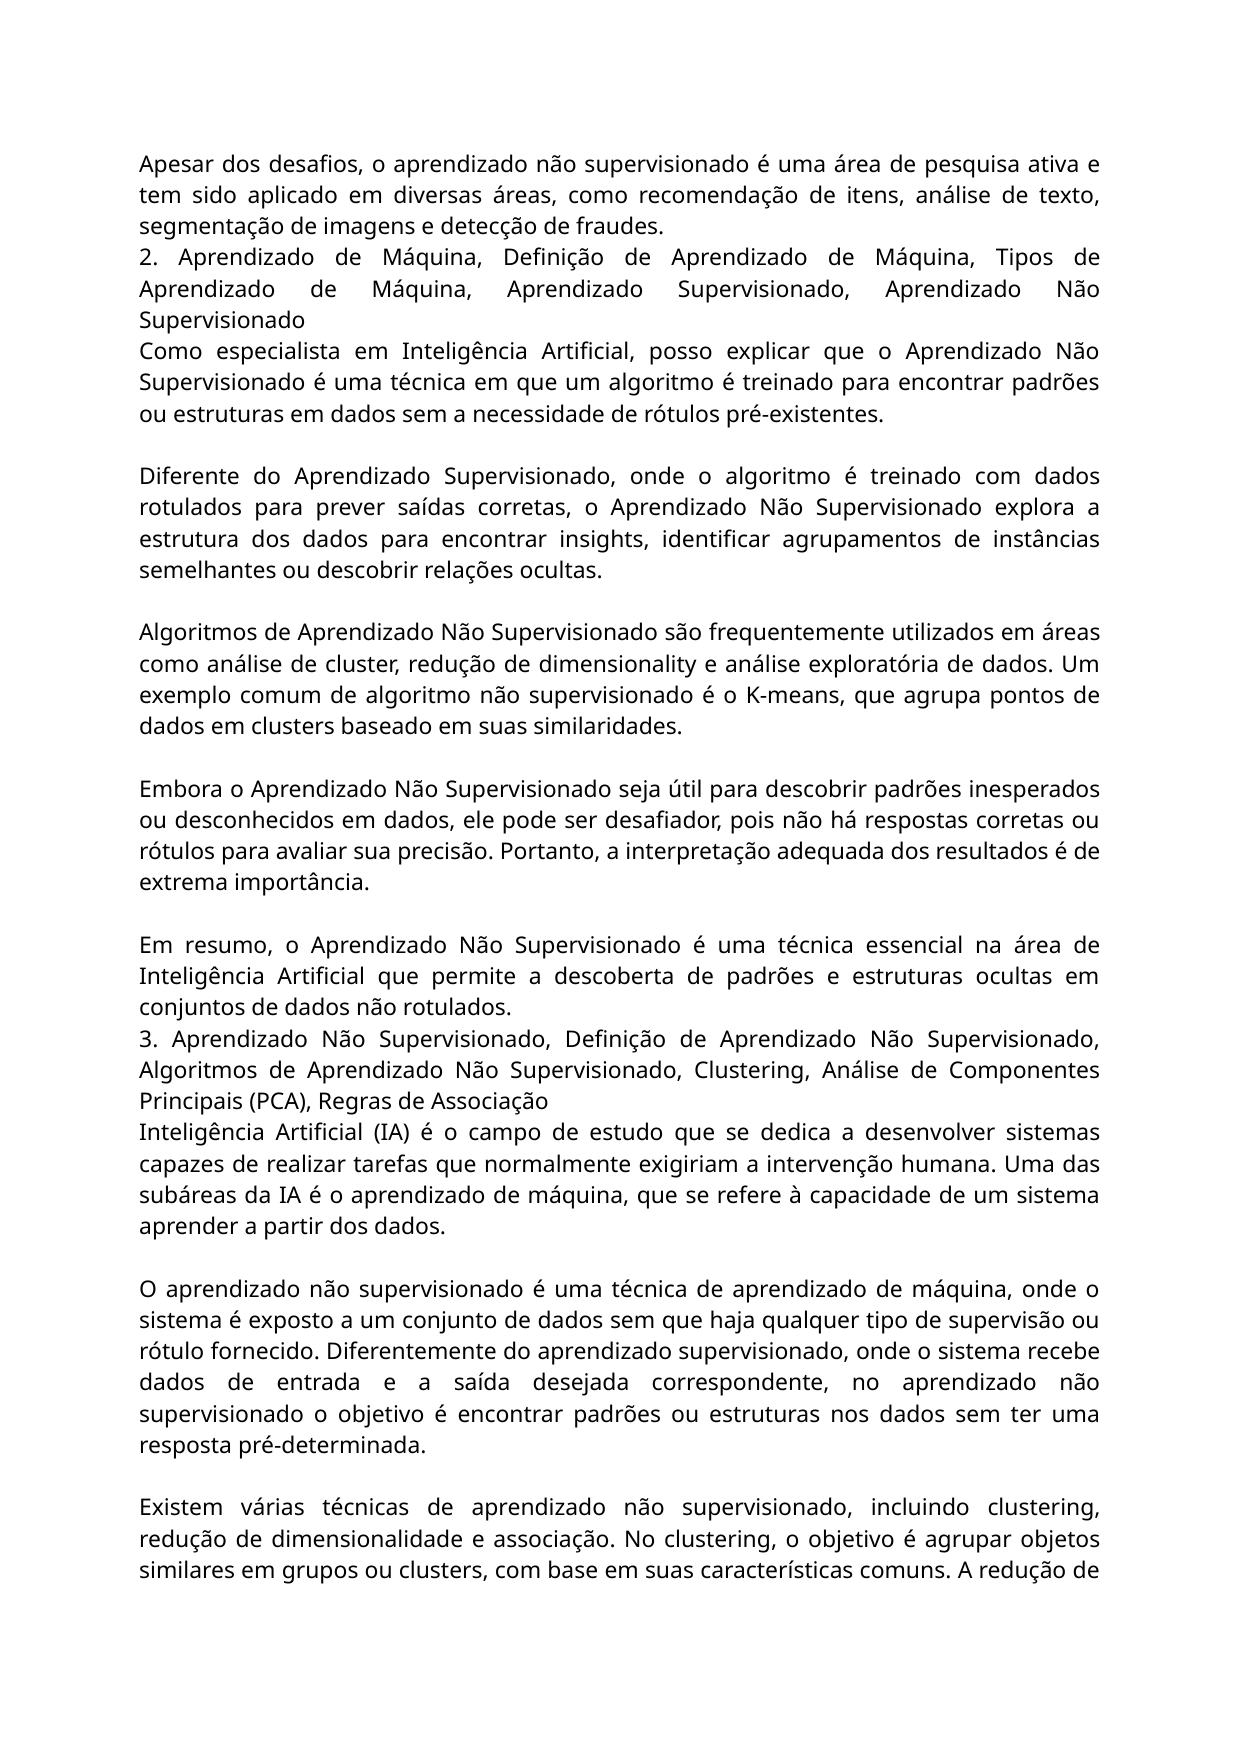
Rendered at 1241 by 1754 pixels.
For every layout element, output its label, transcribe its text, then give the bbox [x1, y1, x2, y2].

text Apesar dos desafios, o aprendizado não supervisionado é uma área de pesquisa ativa e tem sido aplicado em diversas áreas, como recomendação de itens, análise de texto, segmentação de imagens e detecção de fraudes. [139, 148, 1101, 241]
text Como especialista em Inteligência Artificial, posso explicar que o Aprendizado Não Supervisionado é uma técnica em que um algoritmo é treinado para encontrar padrões ou estruturas em dados sem a necessidade de rótulos pré-existentes. [139, 335, 1101, 429]
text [139, 1491, 1101, 1585]
text Inteligência Artificial (IA) é o campo de estudo que se dedica a desenvolver sistemas capazes de realizar tarefas que normalmente exigiriam a intervenção humana. Uma das subáreas da IA é o aprendizado de máquina, que se refere à capacidade de um sistema aprender a partir dos dados. [139, 1116, 1101, 1241]
text Em resumo, o Aprendizado Não Supervisionado é uma técnica essencial na área de Inteligência Artificial que permite a descoberta de padrões e estruturas ocultas em conjuntos de dados não rotulados. [139, 929, 1101, 1023]
text Diferente do Aprendizado Supervisionado, onde o algoritmo é treinado com dados rotulados para prever saídas corretas, o Aprendizado Não Supervisionado explora a estrutura dos dados para encontrar insights, identificar agrupamentos de instâncias semelhantes ou descobrir relações ocultas. [139, 460, 1101, 585]
text O aprendizado não supervisionado é uma técnica de aprendizado de máquina, onde o sistema é exposto a um conjunto de dados sem que haja qualquer tipo de supervisão ou rótulo fornecido. Diferentemente do aprendizado supervisionado, onde o sistema recebe dados de entrada e a saída desejada correspondente, no aprendizado não supervisionado o objetivo é encontrar padrões ou estruturas nos dados sem ter uma resposta pré-determinada. [139, 1273, 1101, 1460]
text 3. Aprendizado Não Supervisionado, Definição de Aprendizado Não Supervisionado, Algoritmos de Aprendizado Não Supervisionado, Clustering, Análise de Componentes Principais (PCA), Regras de Associação [139, 1023, 1101, 1116]
text Embora o Aprendizado Não Supervisionado seja útil para descobrir padrões inesperados ou desconhecidos em dados, ele pode ser desafiador, pois não há respostas corretas ou rótulos para avaliar sua precisão. Portanto, a interpretação adequada dos resultados é de extrema importância. [139, 773, 1101, 898]
text 2. Aprendizado de Máquina, Definição de Aprendizado de Máquina, Tipos de Aprendizado de Máquina, Aprendizado Supervisionado, Aprendizado Não Supervisionado [139, 241, 1101, 335]
text Algoritmos de Aprendizado Não Supervisionado são frequentemente utilizados em áreas como análise de cluster, redução de dimensionality e análise exploratória de dados. Um exemplo comum de algoritmo não supervisionado é o K-means, que agrupa pontos de dados em clusters baseado em suas similaridades. [139, 616, 1101, 741]
